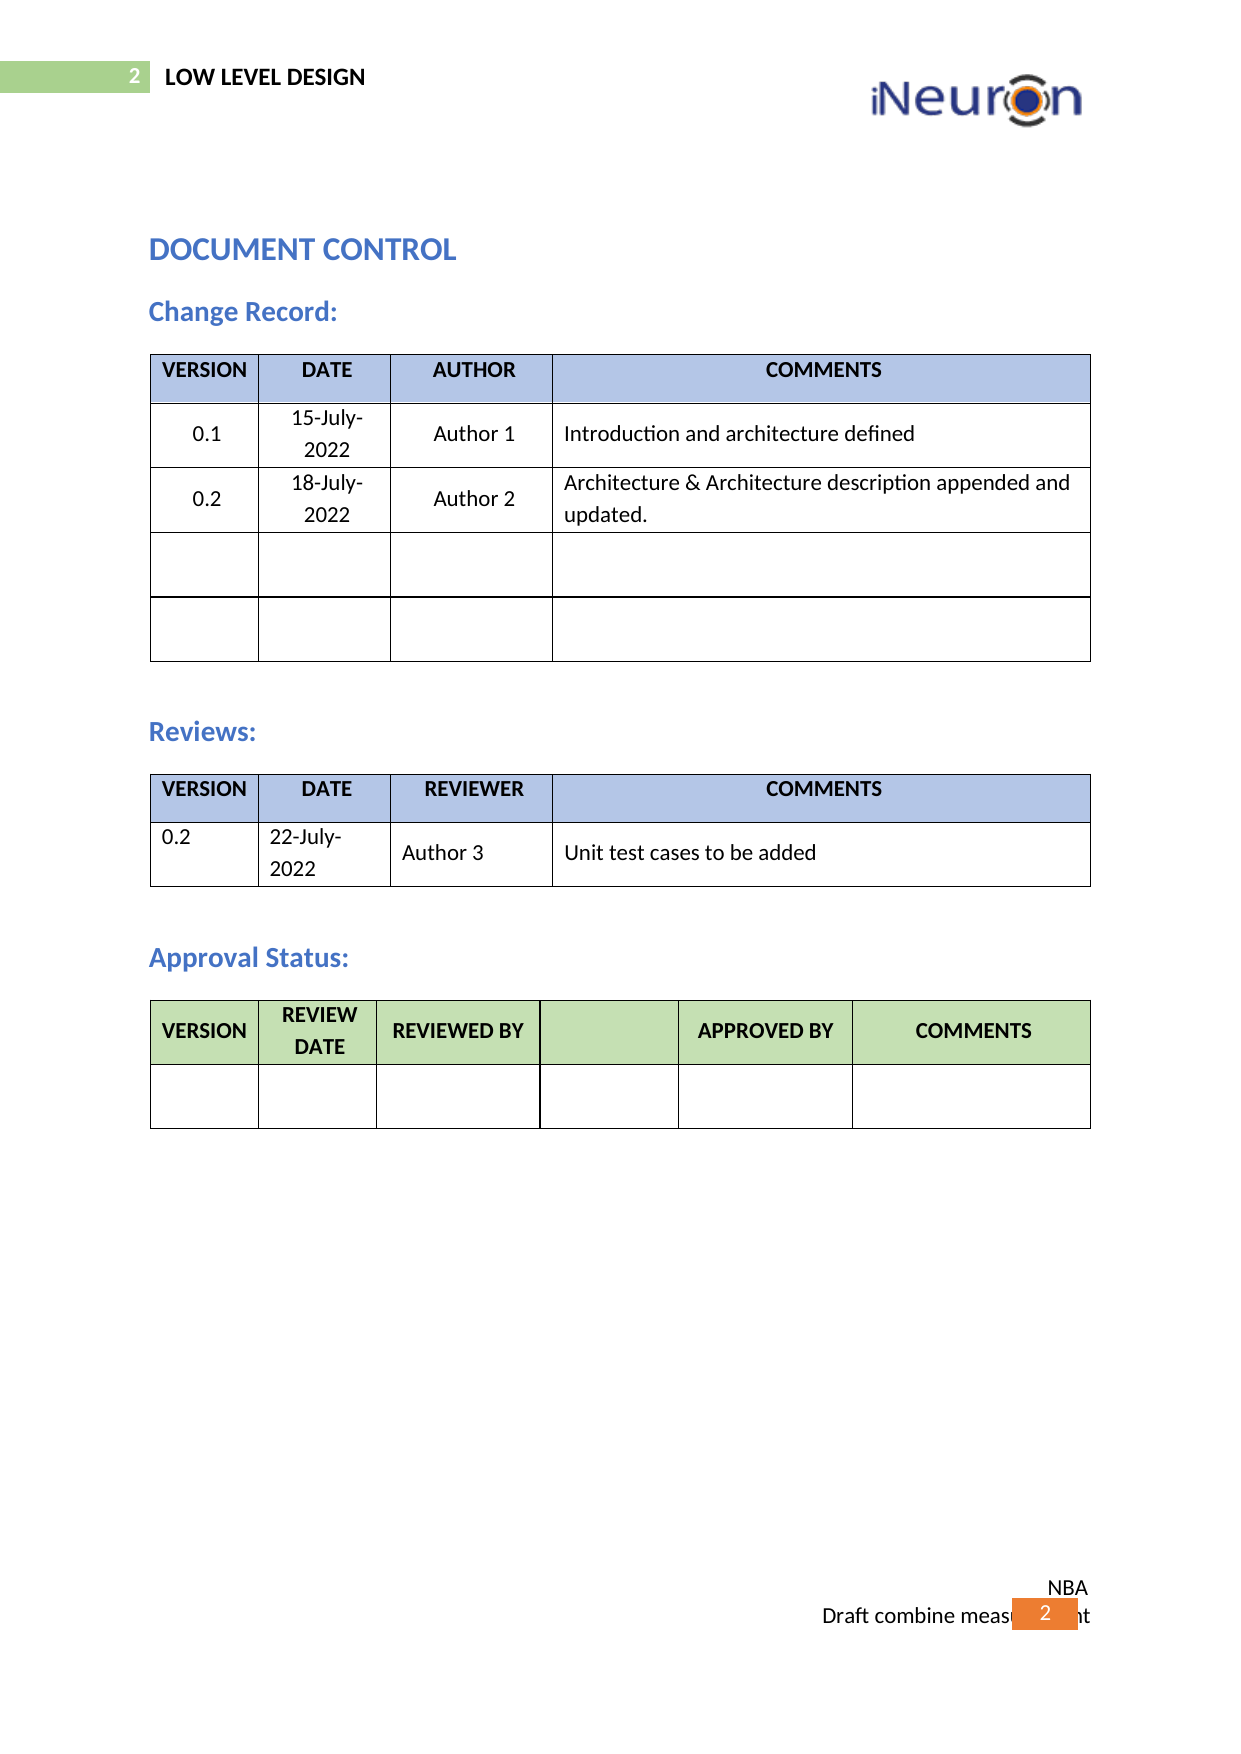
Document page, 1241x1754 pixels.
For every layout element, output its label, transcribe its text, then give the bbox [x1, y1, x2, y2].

table_cell 0.2 [151, 823, 258, 886]
table_header VERSION [151, 775, 258, 822]
table_header REVIEWER [391, 775, 552, 822]
table_cell [391, 598, 552, 661]
table_cell [391, 533, 552, 596]
table_cell [259, 1065, 376, 1128]
table_cell Unit test cases to be added [553, 823, 1090, 886]
subtitle Reviews: [148, 713, 1092, 748]
table_header VERSION [151, 1001, 258, 1064]
table_cell [541, 1065, 678, 1128]
table_header APPROVED BY [679, 1001, 852, 1064]
table_cell [151, 598, 258, 661]
table_cell [151, 533, 258, 596]
table_header REVIEWED BY [377, 1001, 539, 1064]
table_header REVIEW DATE [259, 1001, 376, 1064]
table_cell [679, 1065, 852, 1128]
subtitle Approval Status: [148, 939, 1092, 974]
text DOCUMENT CONTROL [148, 228, 1092, 269]
table_cell [151, 1065, 258, 1128]
table_cell Author 1 [391, 404, 552, 467]
table_cell 18-July-2022 [259, 468, 390, 532]
table_cell [853, 1065, 1090, 1128]
table_cell [553, 598, 1090, 661]
subtitle Change Record: [148, 293, 1092, 329]
table_cell [553, 533, 1090, 596]
table_header COMMENTS [853, 1001, 1090, 1064]
table_cell Introduction and architecture defined [553, 404, 1090, 467]
table_cell Author 3 [391, 823, 552, 886]
table_header AUTHOR [391, 355, 552, 402]
table_header DATE [259, 355, 390, 402]
picture [870, 73, 1085, 129]
table_header [541, 1001, 678, 1064]
table_cell Author 2 [391, 468, 552, 532]
table_cell 22-July-2022 [259, 823, 390, 886]
table_header COMMENTS [553, 775, 1090, 822]
table_header DATE [259, 775, 390, 822]
table_header VERSION [151, 355, 258, 402]
table_header COMMENTS [553, 355, 1090, 402]
table_cell Architecture & Architecture description appended and updated. [553, 468, 1090, 532]
table_cell 0.2 [151, 468, 258, 532]
table_cell 15-July-2022 [259, 404, 390, 467]
table_cell [259, 598, 390, 661]
table_cell [377, 1065, 539, 1128]
table_cell 0.1 [151, 404, 258, 467]
table_cell [259, 533, 390, 596]
